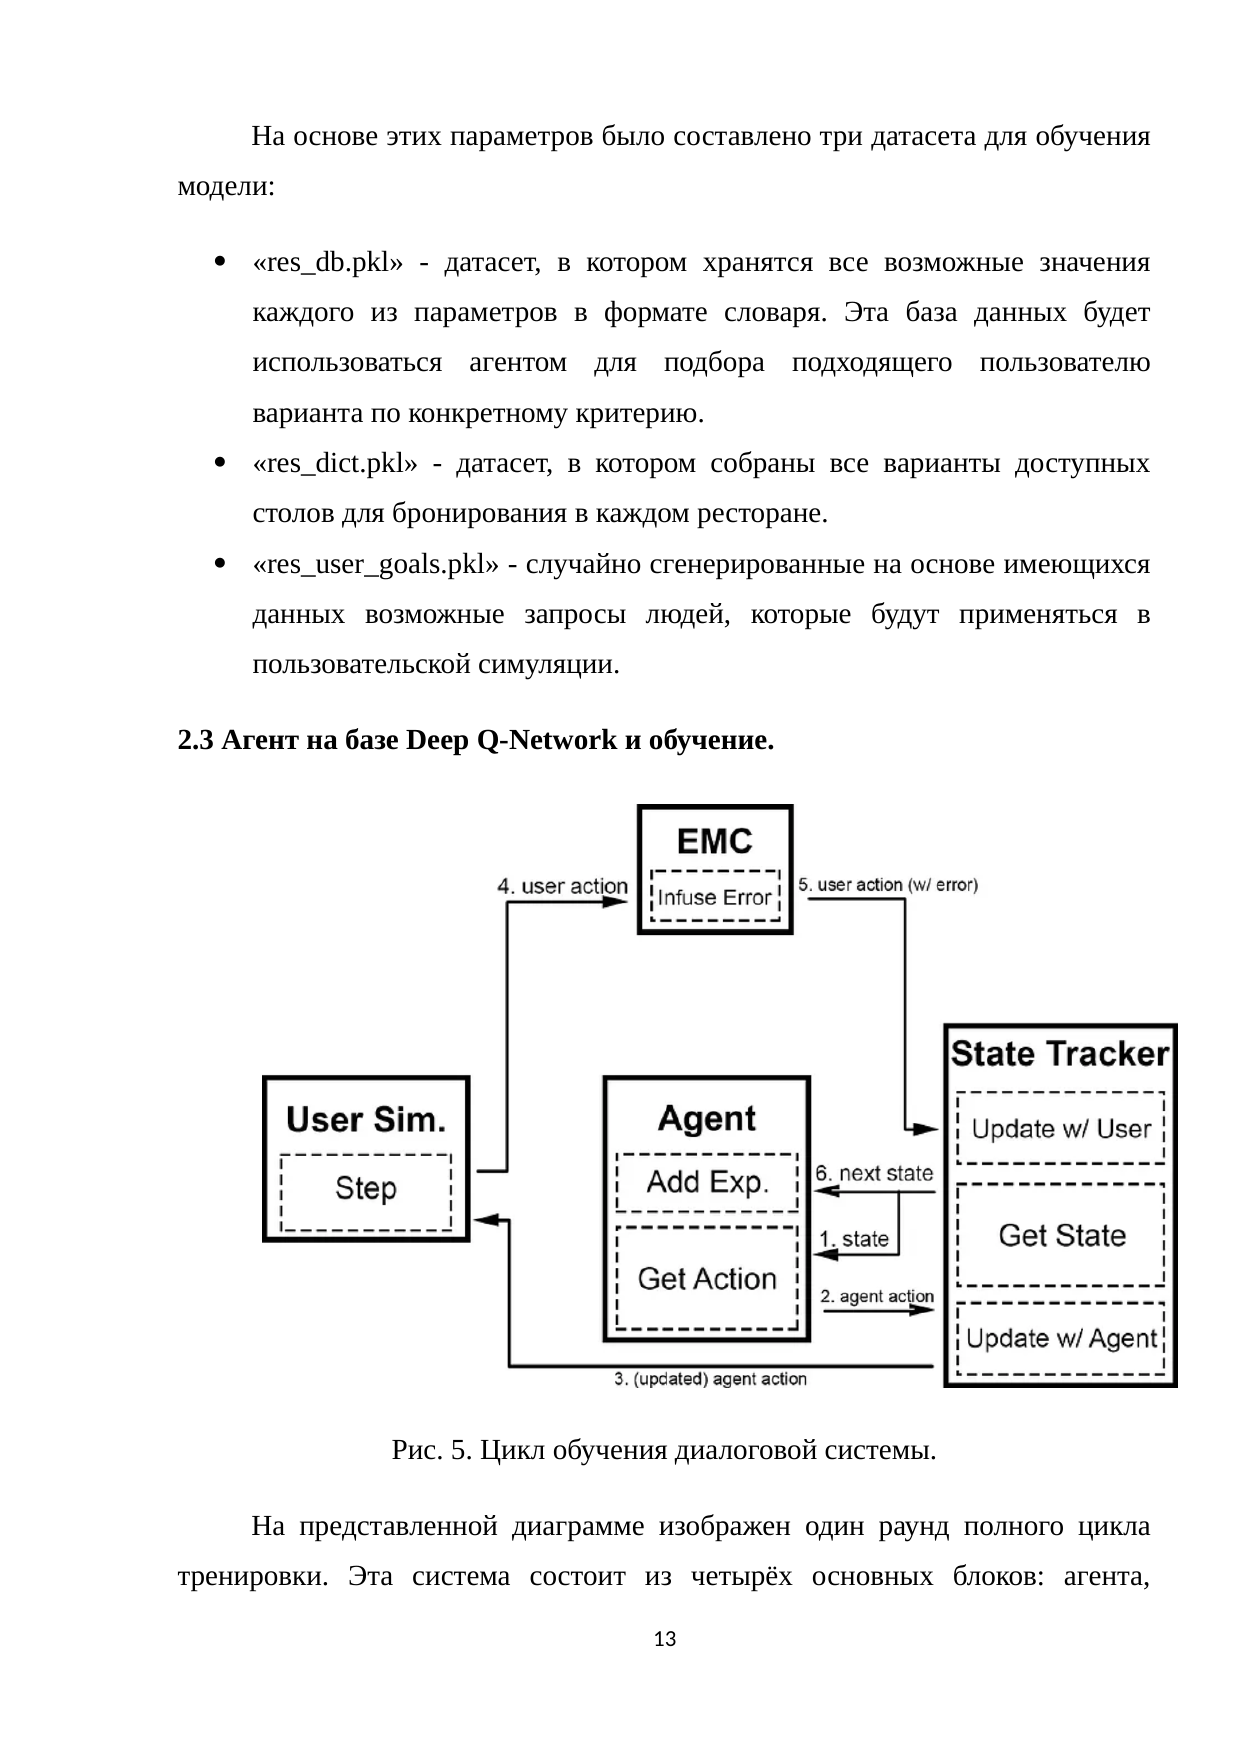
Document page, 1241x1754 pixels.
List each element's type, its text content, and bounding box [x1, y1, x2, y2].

list «res_db.pkl» - датасет, в котором хранятся все возможные значения каждого из параметров в формате словаря. Эта база данных будет использоваться агентом для подбора подходящего пользователю варианта по конкретному критерию. [215, 244, 1152, 428]
picture [251, 797, 1183, 1394]
subtitle 2.3 Агент на базе Deep Q-Network и обучение. [177, 722, 1152, 755]
text На основе этих параметров было составлено три датасета для обучения модели: [177, 118, 1152, 202]
list «res_dict.pkl» - датасет, в котором собраны все варианты доступных столов для бронирования в каждом ресторане. [215, 445, 1152, 529]
list «res_user_goals.pkl» - случайно сгенерированные на основе имеющихся данных возможные запросы людей, которые будут применяться в пользовательской симуляции. [215, 546, 1152, 680]
text Рис. 5. Цикл обучения диалоговой системы. [177, 1432, 1152, 1466]
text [177, 1508, 1152, 1592]
